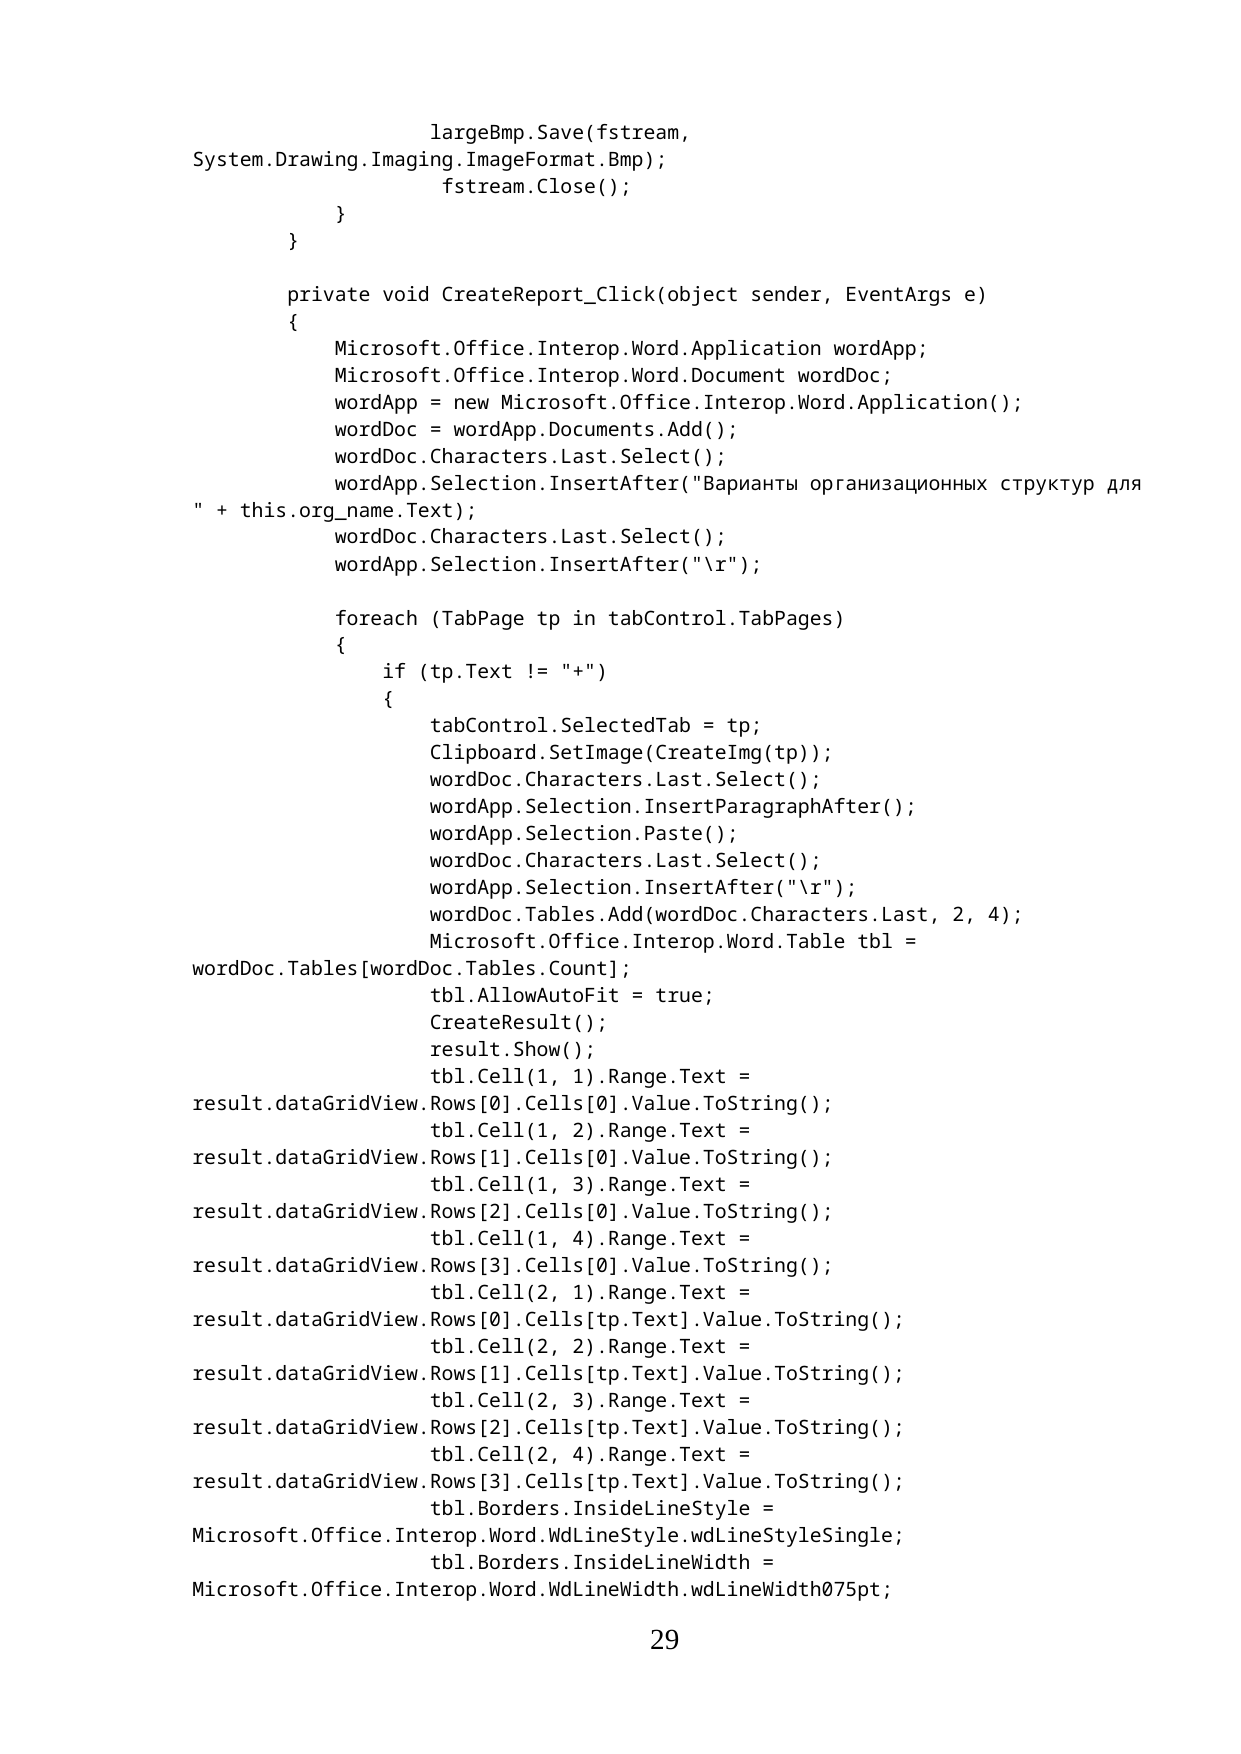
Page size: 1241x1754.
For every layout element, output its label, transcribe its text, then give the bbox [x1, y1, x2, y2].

text wordDoc.Characters.Last.Select(); [192, 847, 1152, 873]
text wordDoc.Tables.Add(wordDoc.Characters.Last, 2, 4); [192, 901, 1152, 927]
text private void CreateReport_Click(object sender, EventArgs e) [192, 280, 1152, 307]
text { [192, 631, 1152, 658]
text if (tp.Text != "+") [192, 658, 1152, 685]
text wordApp.Selection.InsertAfter("Варианты организационных структур для " + this.org_name.Text); [192, 469, 1152, 523]
text wordDoc = wordApp.Documents.Add(); [192, 415, 1152, 442]
text tbl.AllowAutoFit = true; [192, 981, 1152, 1008]
text tbl.Cell(1, 4).Range.Text = result.dataGridView.Rows[3].Cells[0].Value.ToString(); [192, 1224, 1152, 1278]
text wordApp = new Microsoft.Office.Interop.Word.Application(); [192, 388, 1152, 415]
text { [192, 307, 1152, 334]
text tabControl.SelectedTab = tp; [192, 712, 1152, 739]
text CreateResult(); [192, 1008, 1152, 1035]
text wordDoc.Characters.Last.Select(); [192, 766, 1152, 793]
text tbl.Cell(1, 1).Range.Text = result.dataGridView.Rows[0].Cells[0].Value.ToString(); [192, 1062, 1152, 1116]
text wordDoc.Characters.Last.Select(); [192, 442, 1152, 469]
text Microsoft.Office.Interop.Word.Document wordDoc; [192, 361, 1152, 388]
text tbl.Cell(1, 2).Range.Text = result.dataGridView.Rows[1].Cells[0].Value.ToString(); [192, 1116, 1152, 1170]
text fstream.Close(); [192, 172, 1152, 199]
text wordDoc.Characters.Last.Select(); [192, 523, 1152, 550]
text tbl.Cell(2, 3).Range.Text = result.dataGridView.Rows[2].Cells[tp.Text].Value.ToString(); [192, 1386, 1152, 1440]
text Microsoft.Office.Interop.Word.Application wordApp; [192, 334, 1152, 361]
text foreach (TabPage tp in tabControl.TabPages) [192, 604, 1152, 631]
text tbl.Cell(2, 1).Range.Text = result.dataGridView.Rows[0].Cells[tp.Text].Value.ToString(); [192, 1278, 1152, 1332]
text Clipboard.SetImage(CreateImg(tp)); [192, 739, 1152, 766]
text tbl.Borders.InsideLineStyle = Microsoft.Office.Interop.Word.WdLineStyle.wdLineStyleSingle; [192, 1494, 1152, 1548]
text } [192, 226, 1152, 253]
text tbl.Cell(2, 2).Range.Text = result.dataGridView.Rows[1].Cells[tp.Text].Value.ToString(); [192, 1332, 1152, 1386]
text wordApp.Selection.InsertAfter("\r"); [192, 873, 1152, 901]
text tbl.Cell(2, 4).Range.Text = result.dataGridView.Rows[3].Cells[tp.Text].Value.ToString(); [192, 1440, 1152, 1494]
text wordApp.Selection.InsertParagraphAfter(); [192, 793, 1152, 819]
text tbl.Borders.InsideLineWidth = Microsoft.Office.Interop.Word.WdLineWidth.wdLineWidth075pt; [192, 1548, 1152, 1602]
text } [192, 199, 1152, 226]
text wordApp.Selection.Paste(); [192, 819, 1152, 847]
text wordApp.Selection.InsertAfter("\r"); [192, 550, 1152, 577]
text { [192, 685, 1152, 712]
text tbl.Cell(1, 3).Range.Text = result.dataGridView.Rows[2].Cells[0].Value.ToString(); [192, 1170, 1152, 1224]
text largeBmp.Save(fstream, System.Drawing.Imaging.ImageFormat.Bmp); [192, 118, 1152, 172]
text Microsoft.Office.Interop.Word.Table tbl = wordDoc.Tables[wordDoc.Tables.Count]; [192, 927, 1152, 981]
text result.Show(); [192, 1035, 1152, 1062]
